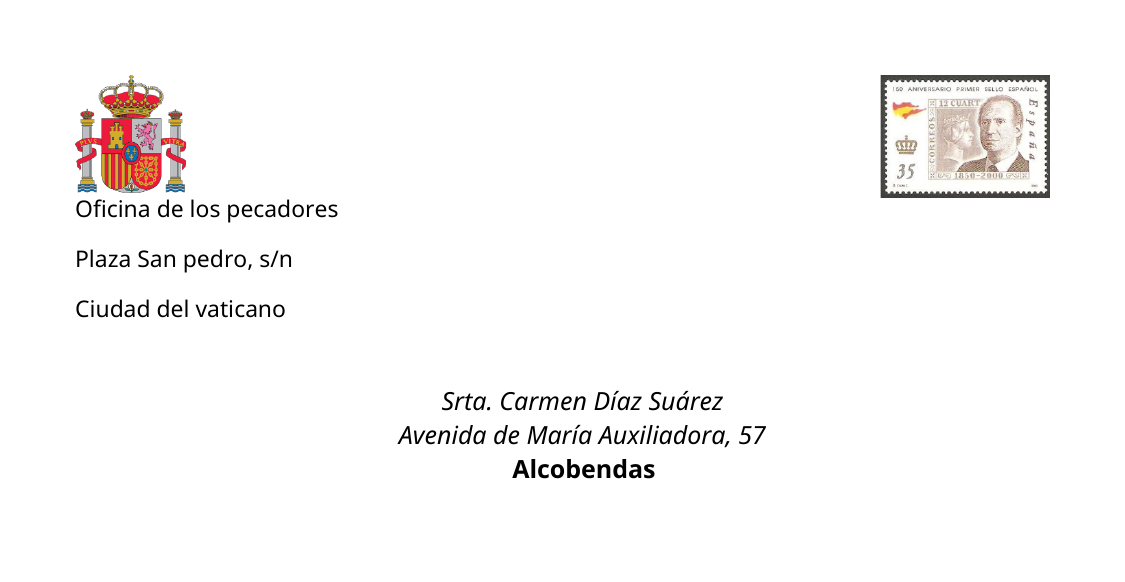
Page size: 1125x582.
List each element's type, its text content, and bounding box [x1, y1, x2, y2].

picture [880, 75, 1050, 198]
text Srta. Carmen Díaz Suárez [194, 384, 973, 418]
text Alcobendas [194, 452, 973, 486]
text Avenida de María Auxiliadora, 57 [194, 418, 973, 452]
text Ciudad del vaticano [75, 293, 1050, 324]
picture [75, 75, 187, 193]
text Plaza San pedro, s/n [75, 243, 1050, 274]
text Oficina de los pecadores [75, 192, 1050, 224]
